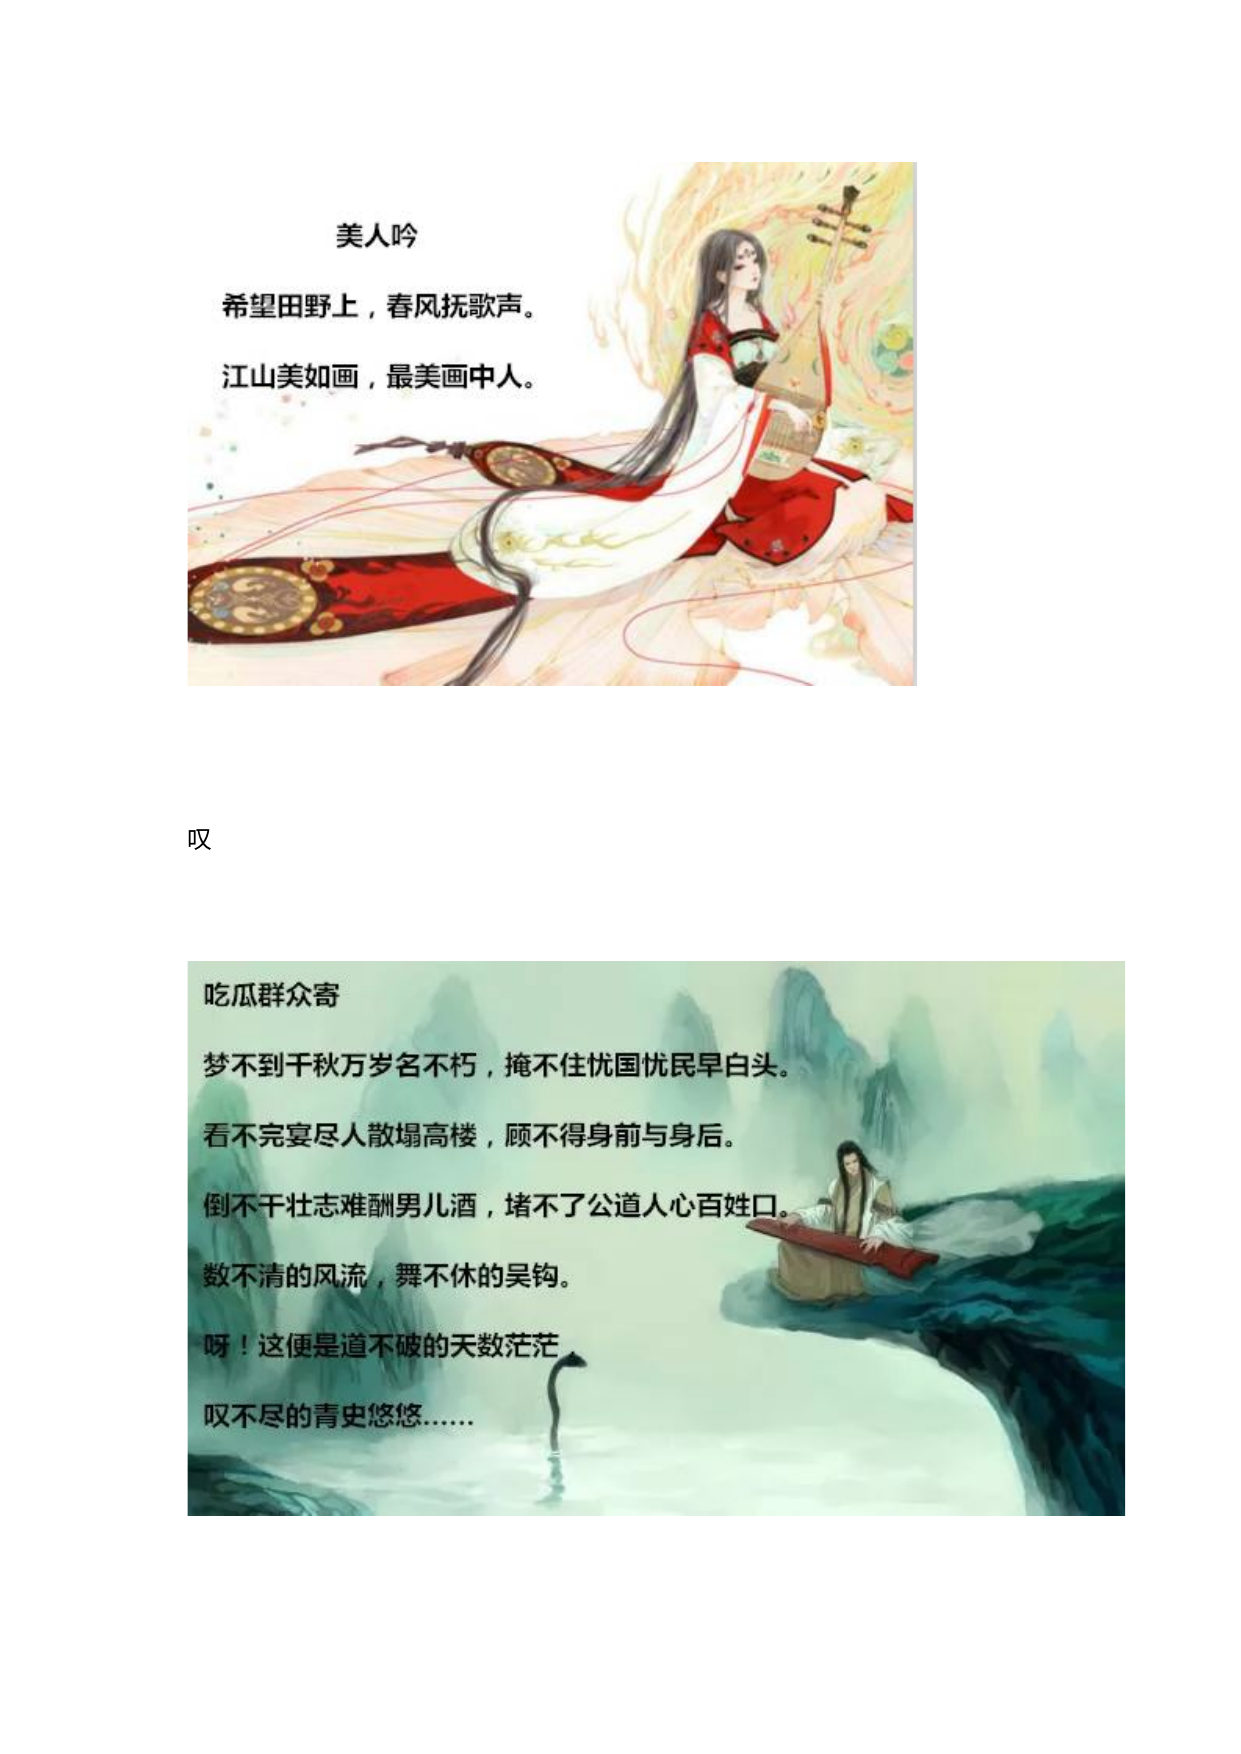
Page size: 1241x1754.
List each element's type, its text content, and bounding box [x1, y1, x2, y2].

text 叹 [187, 805, 1053, 870]
picture [187, 162, 918, 686]
picture [187, 961, 1125, 1516]
